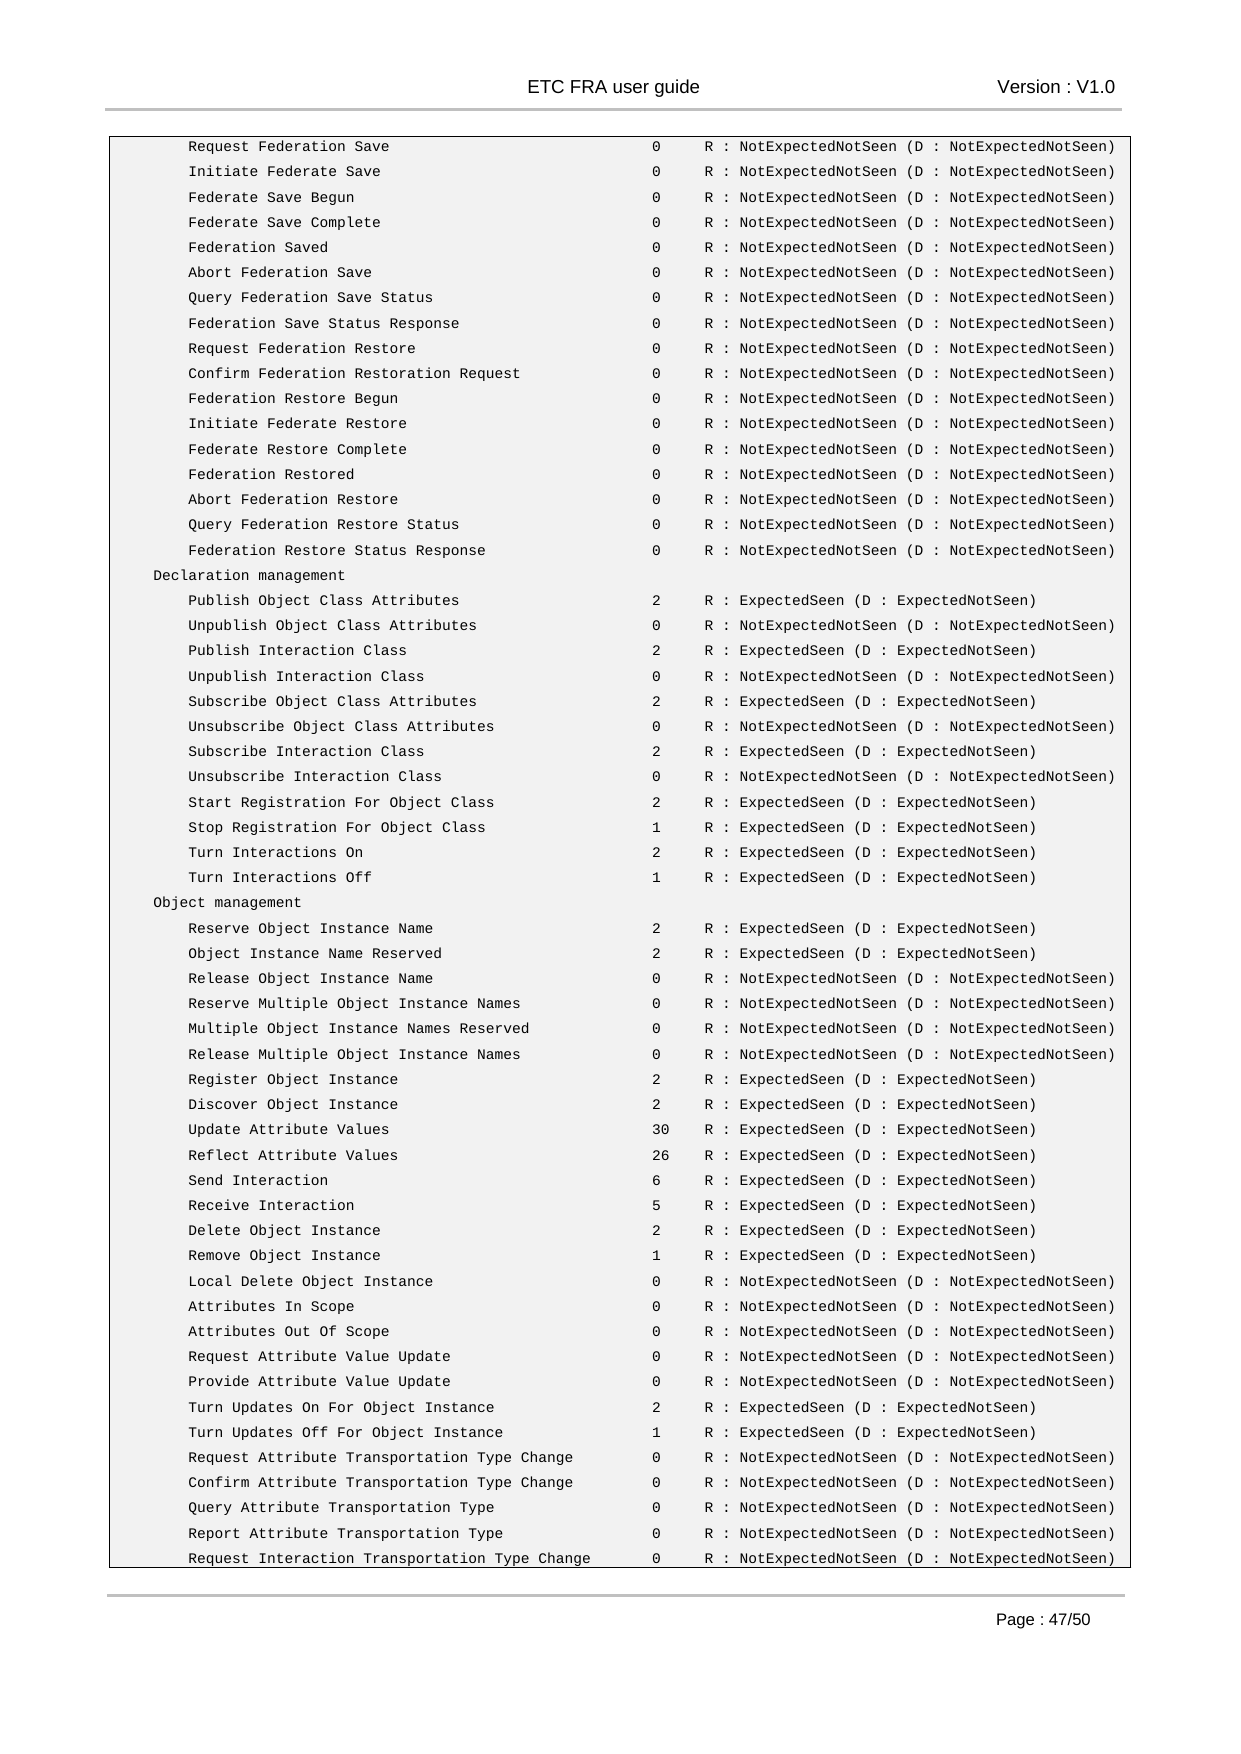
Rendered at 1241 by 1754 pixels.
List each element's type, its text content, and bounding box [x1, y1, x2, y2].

text Abort Federation Restore 0 R : NotExpectedNotSeen (D : NotExpectedNotSeen) [110, 489, 1130, 509]
text Attributes Out Of Scope 0 R : NotExpectedNotSeen (D : NotExpectedNotSeen) [110, 1321, 1130, 1341]
text Query Attribute Transportation Type 0 R : NotExpectedNotSeen (D : NotExpectedNotSeen) [110, 1497, 1130, 1517]
text Update Attribute Values 30 R : ExpectedSeen (D : ExpectedNotSeen) [110, 1119, 1130, 1139]
text Object Instance Name Reserved 2 R : ExpectedSeen (D : ExpectedNotSeen) [110, 943, 1130, 963]
text Turn Updates On For Object Instance 2 R : ExpectedSeen (D : ExpectedNotSeen) [110, 1397, 1130, 1416]
text Publish Interaction Class 2 R : ExpectedSeen (D : ExpectedNotSeen) [110, 640, 1130, 660]
text Start Registration For Object Class 2 R : ExpectedSeen (D : ExpectedNotSeen) [110, 792, 1130, 811]
text Turn Updates Off For Object Instance 1 R : ExpectedSeen (D : ExpectedNotSeen) [110, 1422, 1130, 1442]
text Request Federation Save 0 R : NotExpectedNotSeen (D : NotExpectedNotSeen) [110, 137, 1130, 156]
text Federation Save Status Response 0 R : NotExpectedNotSeen (D : NotExpectedNotSeen) [110, 313, 1130, 332]
text Unsubscribe Object Class Attributes 0 R : NotExpectedNotSeen (D : NotExpectedNotSeen) [110, 716, 1130, 736]
text Turn Interactions On 2 R : ExpectedSeen (D : ExpectedNotSeen) [110, 842, 1130, 862]
text Multiple Object Instance Names Reserved 0 R : NotExpectedNotSeen (D : NotExpectedNotSeen) [110, 1018, 1130, 1038]
text Stop Registration For Object Class 1 R : ExpectedSeen (D : ExpectedNotSeen) [110, 817, 1130, 837]
text Initiate Federate Restore 0 R : NotExpectedNotSeen (D : NotExpectedNotSeen) [110, 413, 1130, 433]
text Confirm Attribute Transportation Type Change 0 R : NotExpectedNotSeen (D : NotExpectedNotSeen) [110, 1472, 1130, 1492]
text Unpublish Object Class Attributes 0 R : NotExpectedNotSeen (D : NotExpectedNotSeen) [110, 615, 1130, 635]
text Request Attribute Value Update 0 R : NotExpectedNotSeen (D : NotExpectedNotSeen) [110, 1346, 1130, 1366]
text Object management [110, 892, 1130, 912]
text Reflect Attribute Values 26 R : ExpectedSeen (D : ExpectedNotSeen) [110, 1144, 1130, 1164]
text Local Delete Object Instance 0 R : NotExpectedNotSeen (D : NotExpectedNotSeen) [110, 1271, 1130, 1290]
text Federate Save Complete 0 R : NotExpectedNotSeen (D : NotExpectedNotSeen) [110, 212, 1130, 232]
text Subscribe Object Class Attributes 2 R : ExpectedSeen (D : ExpectedNotSeen) [110, 691, 1130, 711]
text Query Federation Restore Status 0 R : NotExpectedNotSeen (D : NotExpectedNotSeen) [110, 514, 1130, 534]
text Receive Interaction 5 R : ExpectedSeen (D : ExpectedNotSeen) [110, 1195, 1130, 1215]
text Unpublish Interaction Class 0 R : NotExpectedNotSeen (D : NotExpectedNotSeen) [110, 666, 1130, 685]
text Request Attribute Transportation Type Change 0 R : NotExpectedNotSeen (D : NotExpectedNotSeen) [110, 1447, 1130, 1467]
text Abort Federation Save 0 R : NotExpectedNotSeen (D : NotExpectedNotSeen) [110, 262, 1130, 282]
text Federation Restore Begun 0 R : NotExpectedNotSeen (D : NotExpectedNotSeen) [110, 388, 1130, 408]
text Subscribe Interaction Class 2 R : ExpectedSeen (D : ExpectedNotSeen) [110, 741, 1130, 761]
text Declaration management [110, 565, 1130, 584]
text Register Object Instance 2 R : ExpectedSeen (D : ExpectedNotSeen) [110, 1069, 1130, 1089]
text Federate Restore Complete 0 R : NotExpectedNotSeen (D : NotExpectedNotSeen) [110, 439, 1130, 458]
text Federate Save Begun 0 R : NotExpectedNotSeen (D : NotExpectedNotSeen) [110, 187, 1130, 206]
text Report Attribute Transportation Type 0 R : NotExpectedNotSeen (D : NotExpectedNotSeen) [110, 1523, 1130, 1542]
text Confirm Federation Restoration Request 0 R : NotExpectedNotSeen (D : NotExpectedNotSeen) [110, 363, 1130, 383]
text Federation Restored 0 R : NotExpectedNotSeen (D : NotExpectedNotSeen) [110, 464, 1130, 484]
text Federation Saved 0 R : NotExpectedNotSeen (D : NotExpectedNotSeen) [110, 237, 1130, 257]
text Release Multiple Object Instance Names 0 R : NotExpectedNotSeen (D : NotExpectedNotSeen) [110, 1044, 1130, 1063]
text Provide Attribute Value Update 0 R : NotExpectedNotSeen (D : NotExpectedNotSeen) [110, 1371, 1130, 1391]
text Attributes In Scope 0 R : NotExpectedNotSeen (D : NotExpectedNotSeen) [110, 1296, 1130, 1316]
text Request Federation Restore 0 R : NotExpectedNotSeen (D : NotExpectedNotSeen) [110, 338, 1130, 358]
text Turn Interactions Off 1 R : ExpectedSeen (D : ExpectedNotSeen) [110, 867, 1130, 887]
text Release Object Instance Name 0 R : NotExpectedNotSeen (D : NotExpectedNotSeen) [110, 968, 1130, 988]
text Reserve Object Instance Name 2 R : ExpectedSeen (D : ExpectedNotSeen) [110, 918, 1130, 937]
text Delete Object Instance 2 R : ExpectedSeen (D : ExpectedNotSeen) [110, 1220, 1130, 1240]
text Send Interaction 6 R : ExpectedSeen (D : ExpectedNotSeen) [110, 1170, 1130, 1189]
text Query Federation Save Status 0 R : NotExpectedNotSeen (D : NotExpectedNotSeen) [110, 287, 1130, 307]
text Reserve Multiple Object Instance Names 0 R : NotExpectedNotSeen (D : NotExpectedNotSeen) [110, 993, 1130, 1013]
text Initiate Federate Save 0 R : NotExpectedNotSeen (D : NotExpectedNotSeen) [110, 161, 1130, 181]
text Federation Restore Status Response 0 R : NotExpectedNotSeen (D : NotExpectedNotSeen) [110, 539, 1130, 559]
text Remove Object Instance 1 R : ExpectedSeen (D : ExpectedNotSeen) [110, 1245, 1130, 1265]
text Unsubscribe Interaction Class 0 R : NotExpectedNotSeen (D : NotExpectedNotSeen) [110, 766, 1130, 786]
text Publish Object Class Attributes 2 R : ExpectedSeen (D : ExpectedNotSeen) [110, 590, 1130, 610]
text Discover Object Instance 2 R : ExpectedSeen (D : ExpectedNotSeen) [110, 1094, 1130, 1114]
text Request Interaction Transportation Type Change 0 R : NotExpectedNotSeen (D : NotExpectedNotSeen) [110, 1548, 1130, 1567]
